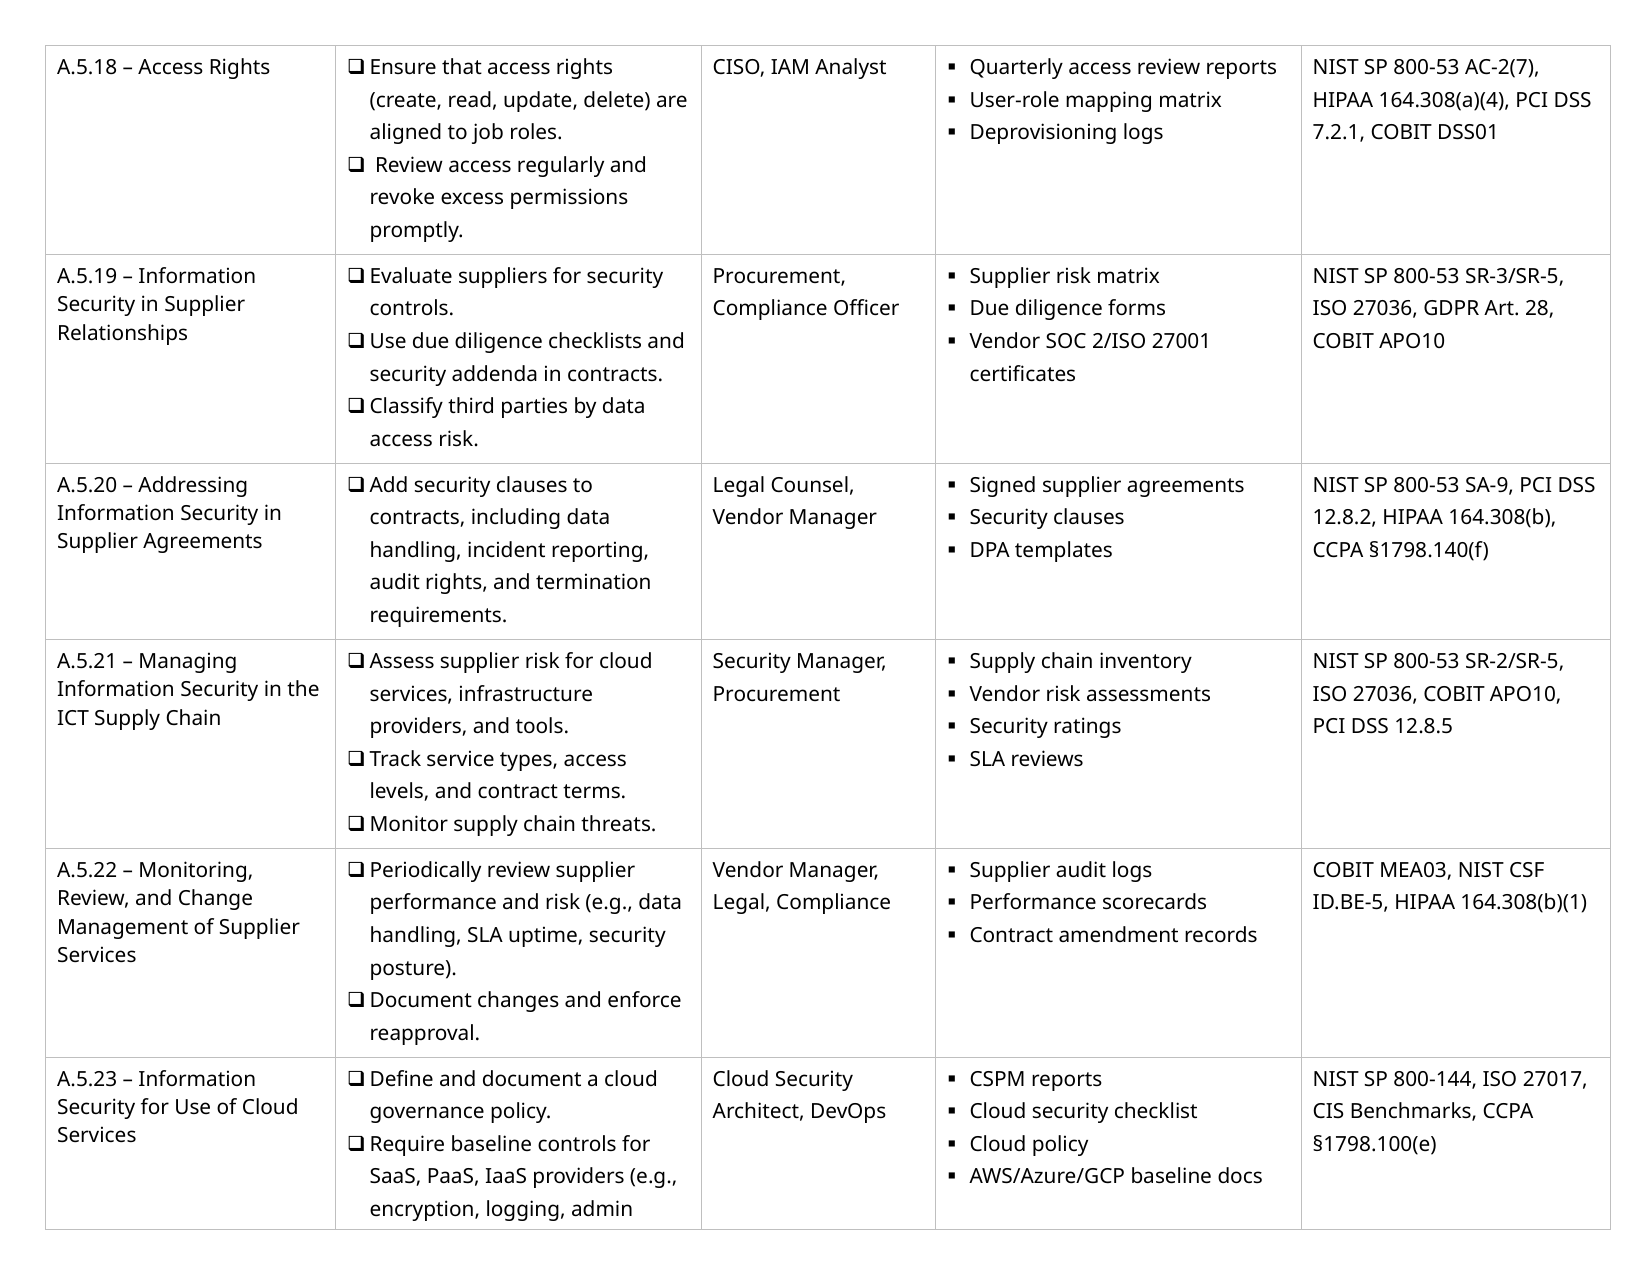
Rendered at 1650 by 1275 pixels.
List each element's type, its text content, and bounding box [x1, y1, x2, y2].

table_cell NIST SP 800-53 SR-3/SR-5, ISO 27036, GDPR Art. 28, COBIT APO10 [1302, 255, 1610, 463]
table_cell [1302, 1058, 1610, 1229]
table_cell Periodically review supplier performance and risk (e.g., data handling, SLA uptime, security posture). Document changes and enforce reapproval. [336, 849, 701, 1057]
table_cell A.5.19 – Information Security in Supplier Relationships [46, 255, 335, 463]
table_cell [46, 1058, 335, 1229]
table_cell Vendor Manager, Legal, Compliance [702, 849, 935, 1057]
table_cell CISO, IAM Analyst [702, 46, 935, 254]
table_cell Security Manager, Procurement [702, 640, 935, 848]
table_cell Evaluate suppliers for security controls. Use due diligence checklists and security addenda in contracts. Classify third parties by data access risk. [336, 255, 701, 463]
table_cell A.5.22 – Monitoring, Review, and Change Management of Supplier Services [46, 849, 335, 1057]
table_cell Ensure that access rights (create, read, update, delete) are aligned to job roles. Review access regularly and revoke excess permissions promptly. [336, 46, 701, 254]
table_cell Quarterly access review reports User-role mapping matrix Deprovisioning logs [936, 46, 1301, 254]
table_cell NIST SP 800-53 AC-2(7), HIPAA 164.308(a)(4), PCI DSS 7.2.1, COBIT DSS01 [1302, 46, 1610, 254]
table_cell Supplier risk matrix Due diligence forms Vendor SOC 2/ISO 27001 certificates [936, 255, 1301, 463]
table_cell Supplier audit logs Performance scorecards Contract amendment records [936, 849, 1301, 1057]
table_cell Add security clauses to contracts, including data handling, incident reporting, audit rights, and termination requirements. [336, 464, 701, 639]
table_cell NIST SP 800-53 SA-9, PCI DSS 12.8.2, HIPAA 164.308(b), CCPA §1798.140(f) [1302, 464, 1610, 639]
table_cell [936, 1058, 1301, 1229]
table_cell Supply chain inventory Vendor risk assessments Security ratings SLA reviews [936, 640, 1301, 848]
table_cell NIST SP 800-53 SR-2/SR-5, ISO 27036, COBIT APO10, PCI DSS 12.8.5 [1302, 640, 1610, 848]
table_cell Signed supplier agreements Security clauses DPA templates [936, 464, 1301, 639]
table_cell Procurement, Compliance Officer [702, 255, 935, 463]
table_cell A.5.18 – Access Rights [46, 46, 335, 254]
table_cell COBIT MEA03, NIST CSF ID.BE-5, HIPAA 164.308(b)(1) [1302, 849, 1610, 1057]
table_cell A.5.20 – Addressing Information Security in Supplier Agreements [46, 464, 335, 639]
table_cell Legal Counsel, Vendor Manager [702, 464, 935, 639]
table_cell A.5.21 – Managing Information Security in the ICT Supply Chain [46, 640, 335, 848]
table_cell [336, 1058, 701, 1229]
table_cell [702, 1058, 935, 1229]
table_cell Assess supplier risk for cloud services, infrastructure providers, and tools. Track service types, access levels, and contract terms. Monitor supply chain threats. [336, 640, 701, 848]
